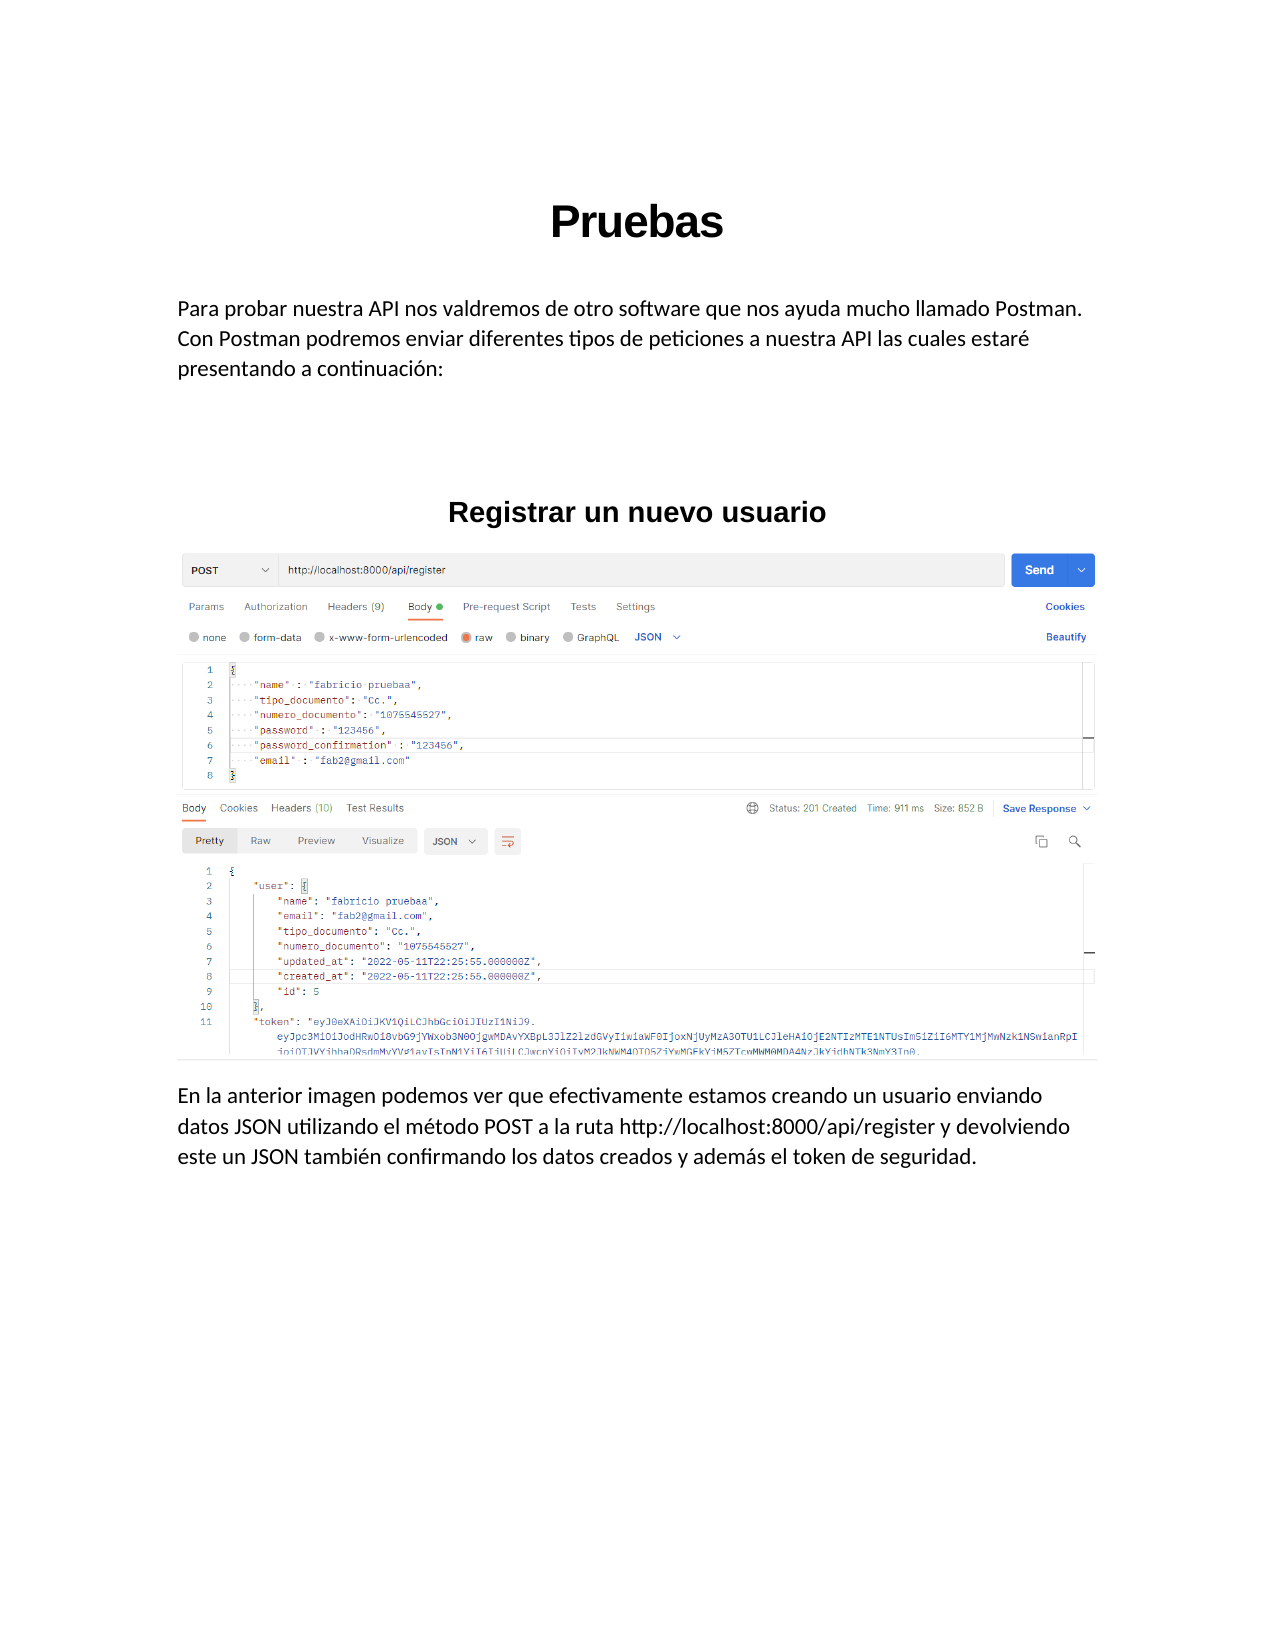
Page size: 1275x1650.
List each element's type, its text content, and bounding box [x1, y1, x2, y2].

text Registrar un nuevo usuario [177, 495, 1098, 529]
title Pruebas [177, 194, 1098, 247]
text Para probar nuestra API nos valdremos de otro software que nos ayuda mucho llamado Postman. Con Postman podremos enviar diferentes tipos de peticiones a nuestra API las cuales estaré presentando a continuación: [177, 294, 1098, 382]
picture [177, 547, 1098, 1063]
text En la anterior imagen podemos ver que efectivamente estamos creando un usuario enviando datos JSON utilizando el método POST a la ruta http://localhost:8000/api/register y devolviendo este un JSON también confirmando los datos creados y además el token de seguridad. [177, 1082, 1098, 1170]
